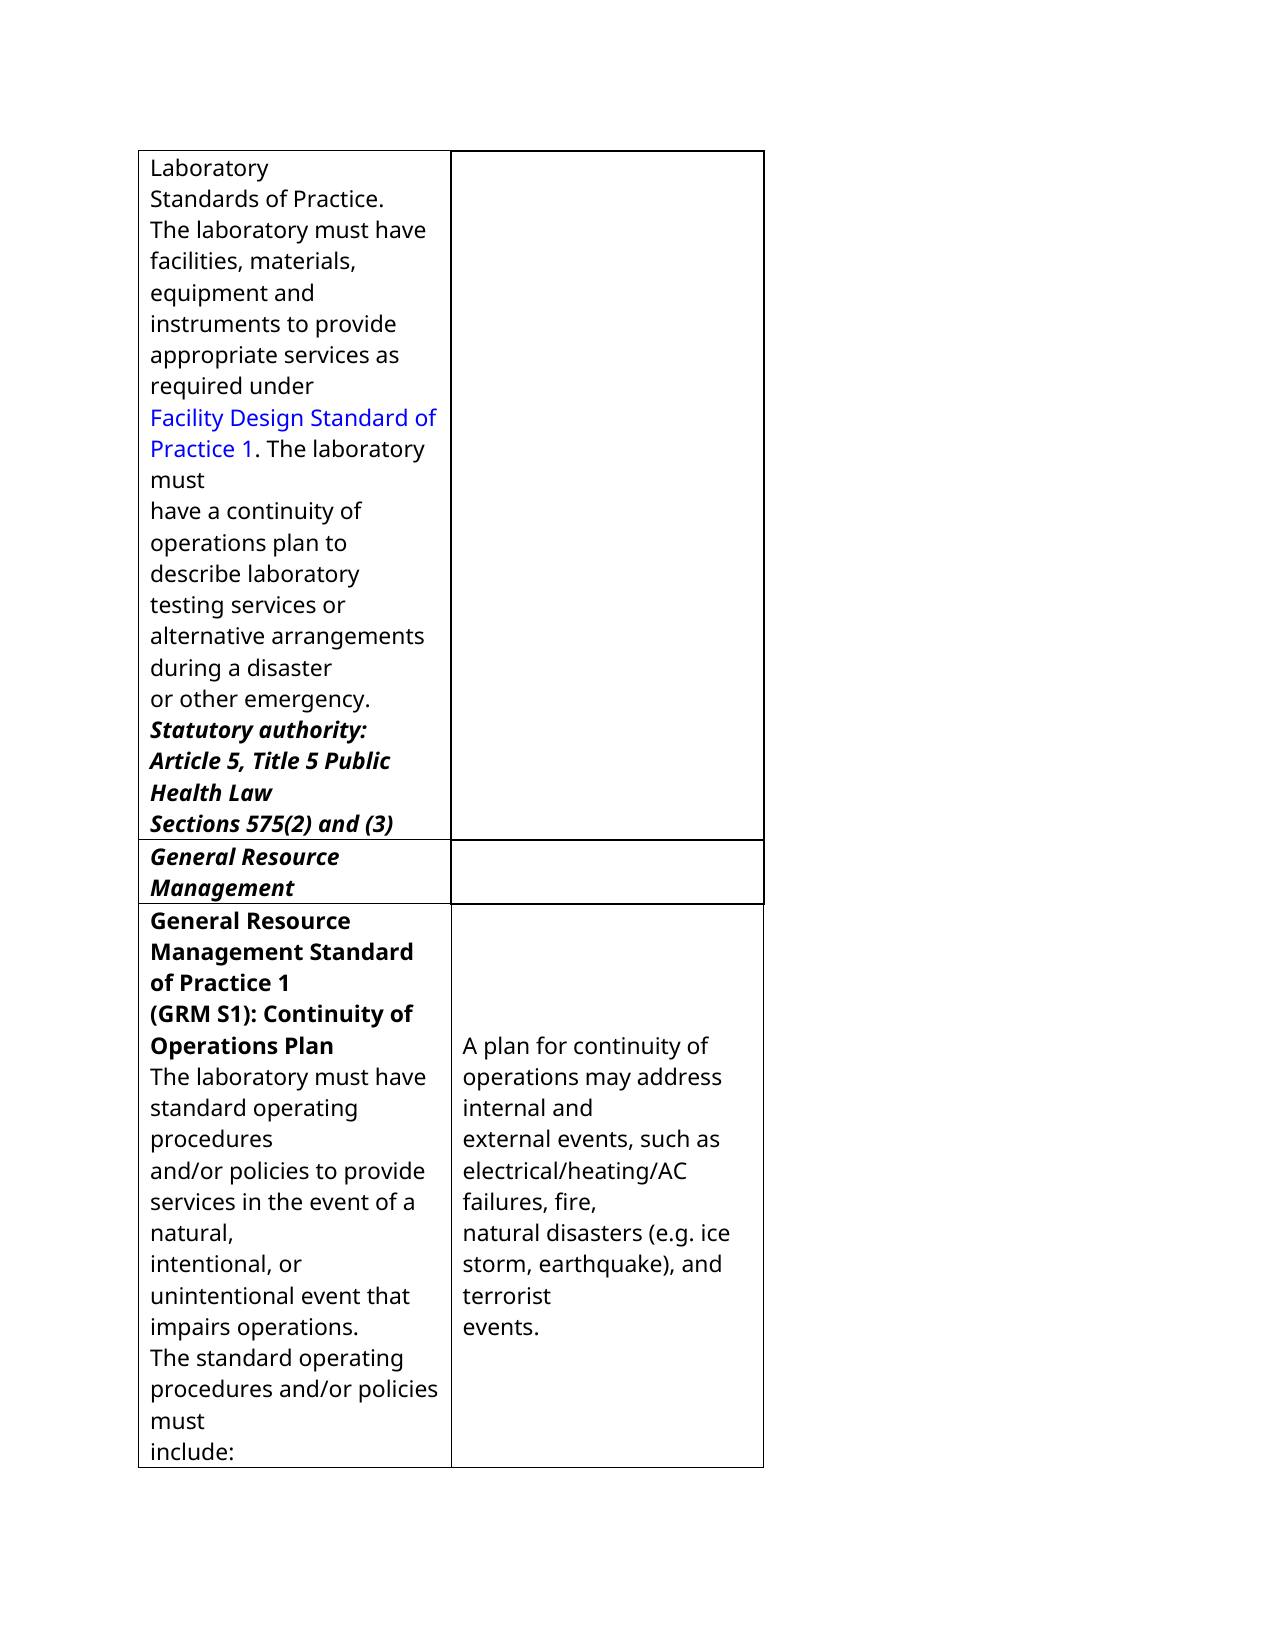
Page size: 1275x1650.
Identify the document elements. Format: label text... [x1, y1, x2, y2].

table_cell General Resource Management [139, 840, 450, 903]
table_cell A plan for continuity of operations may address internal and external events, such as electrical/heating/AC failures, fire, natural disasters (e.g. ice storm, earthquake), and terrorist events. [452, 905, 763, 1467]
table_cell [452, 841, 763, 903]
table_cell General Resource Management Standard of Practice 1 (GRM S1): Continuity of Operations Plan The laboratory must have standard operating procedures and/or policies to provide services in the event of a natural, intentional, or unintentional event that impairs operations. The standard operating procedures and/or policies must include: [139, 904, 451, 1467]
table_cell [139, 151, 450, 839]
table_cell [452, 152, 763, 839]
